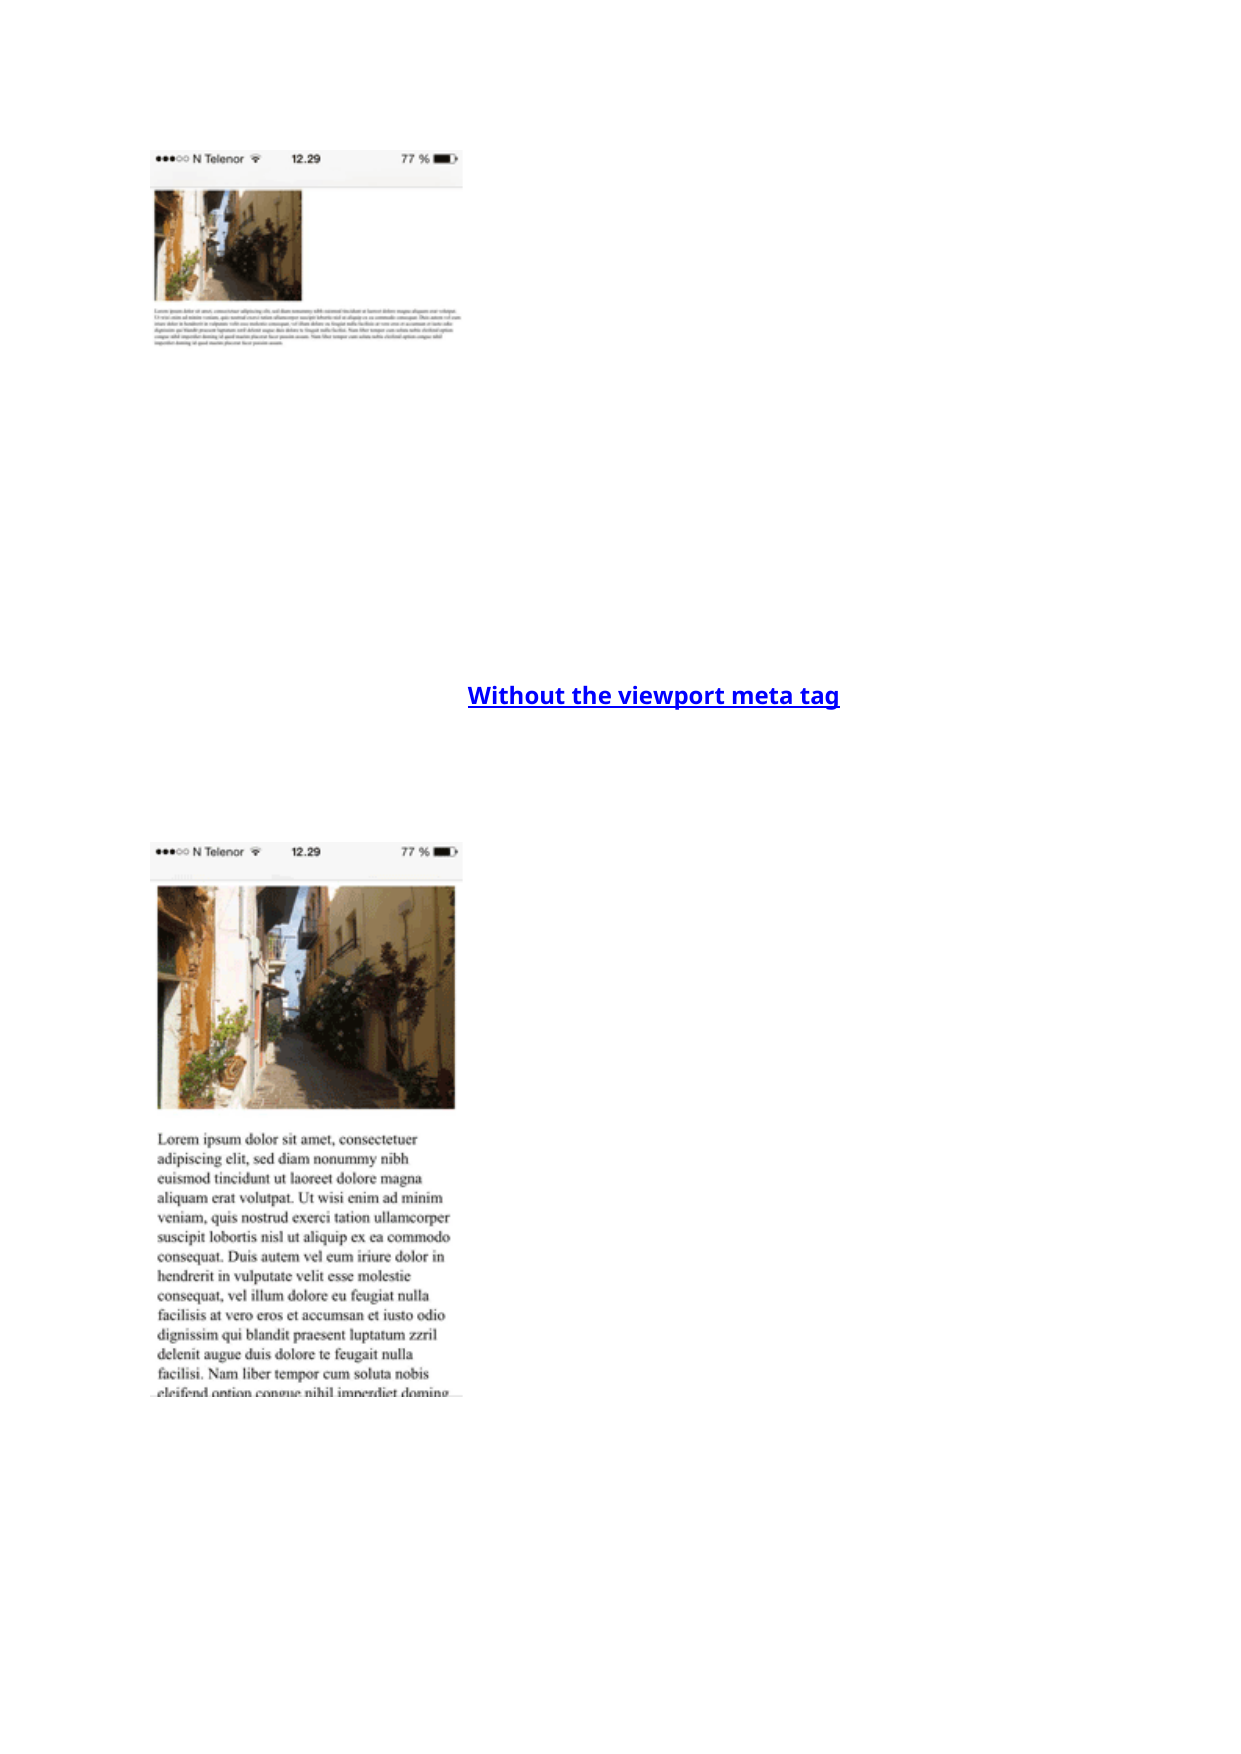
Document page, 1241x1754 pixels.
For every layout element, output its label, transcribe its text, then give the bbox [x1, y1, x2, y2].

picture [150, 150, 463, 705]
picture [150, 842, 463, 1397]
